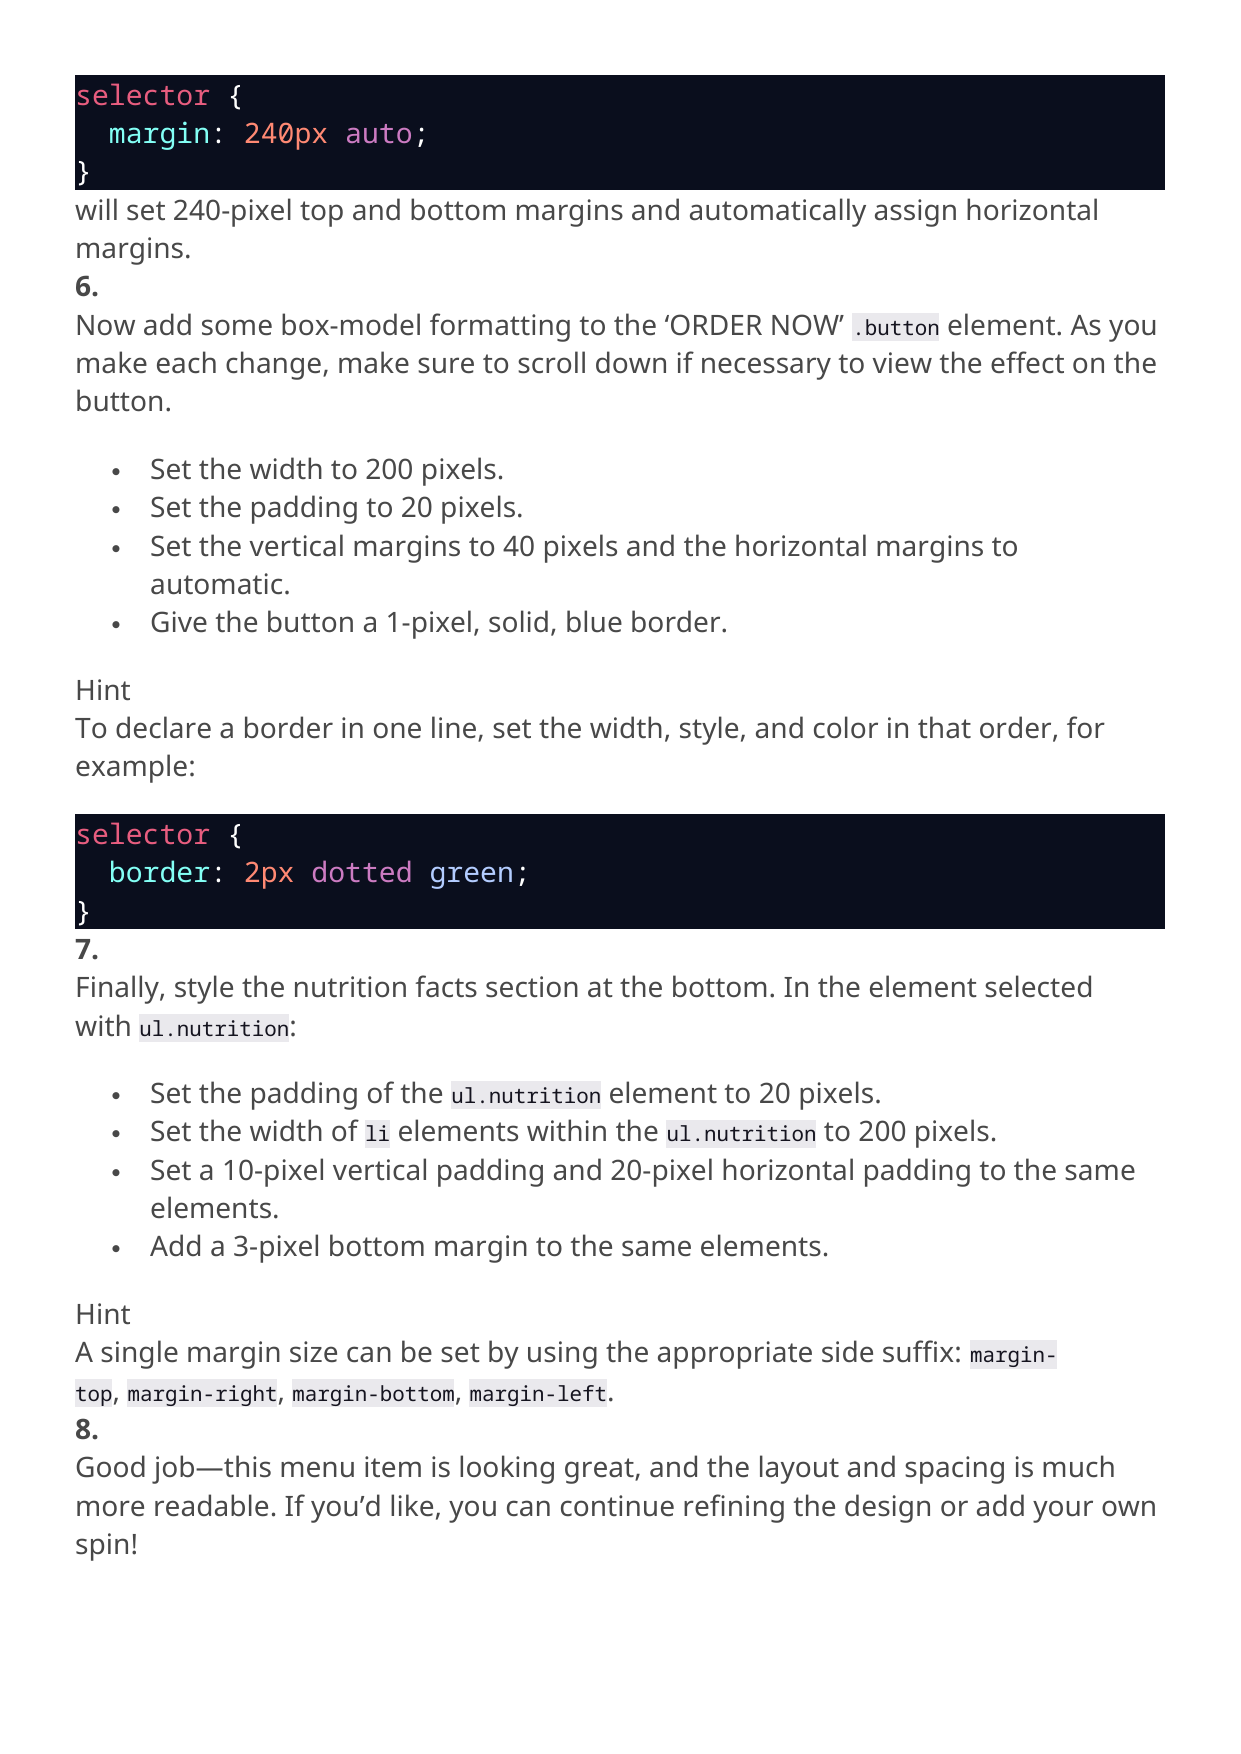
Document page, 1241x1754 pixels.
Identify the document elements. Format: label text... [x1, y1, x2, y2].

list Give the button a 1-pixel, solid, blue border. [112, 602, 1165, 641]
text selector { [75, 814, 1165, 852]
text Finally, style the nutrition facts section at the bottom. In the element selected with ul.nutrition: [75, 967, 1165, 1044]
list Set the padding to 20 pixels. [112, 487, 1165, 526]
list Set a 10-pixel vertical padding and 20-pixel horizontal padding to the same elements. [112, 1150, 1165, 1227]
text will set 240-pixel top and bottom margins and automatically assign horizontal margins. [75, 190, 1165, 267]
text margin: 240px auto; [75, 113, 1165, 152]
text Hint [75, 670, 1165, 708]
text } [75, 891, 1165, 929]
list Set the width of li elements within the ul.nutrition to 200 pixels. [112, 1112, 1165, 1150]
list Set the width to 200 pixels. [112, 449, 1165, 487]
text } [75, 152, 1165, 190]
text A single margin size can be set by using the appropriate side suffix: margin-top, margin-right, margin-bottom, margin-left. [75, 1332, 1165, 1409]
text Good job—this menu item is looking great, and the layout and spacing is much more readable. If you’d like, you can continue refining the design or add your own spin! [75, 1447, 1165, 1562]
list Add a 3-pixel bottom margin to the same elements. [112, 1227, 1165, 1265]
list Set the vertical margins to 40 pixels and the horizontal margins to automatic. [112, 526, 1165, 602]
text selector { [75, 75, 1165, 113]
text To declare a border in one line, set the width, style, and color in that order, for example: [75, 708, 1165, 785]
text 7. [75, 929, 1165, 967]
text Now add some box-model formatting to the ‘ORDER NOW’ .button element. As you make each change, make sure to scroll down if necessary to view the effect on the button. [75, 305, 1165, 420]
text 6. [75, 267, 1165, 305]
text border: 2px dotted green; [75, 852, 1165, 891]
text Hint [75, 1294, 1165, 1332]
text 8. [75, 1409, 1165, 1447]
list Set the padding of the ul.nutrition element to 20 pixels. [112, 1073, 1165, 1112]
